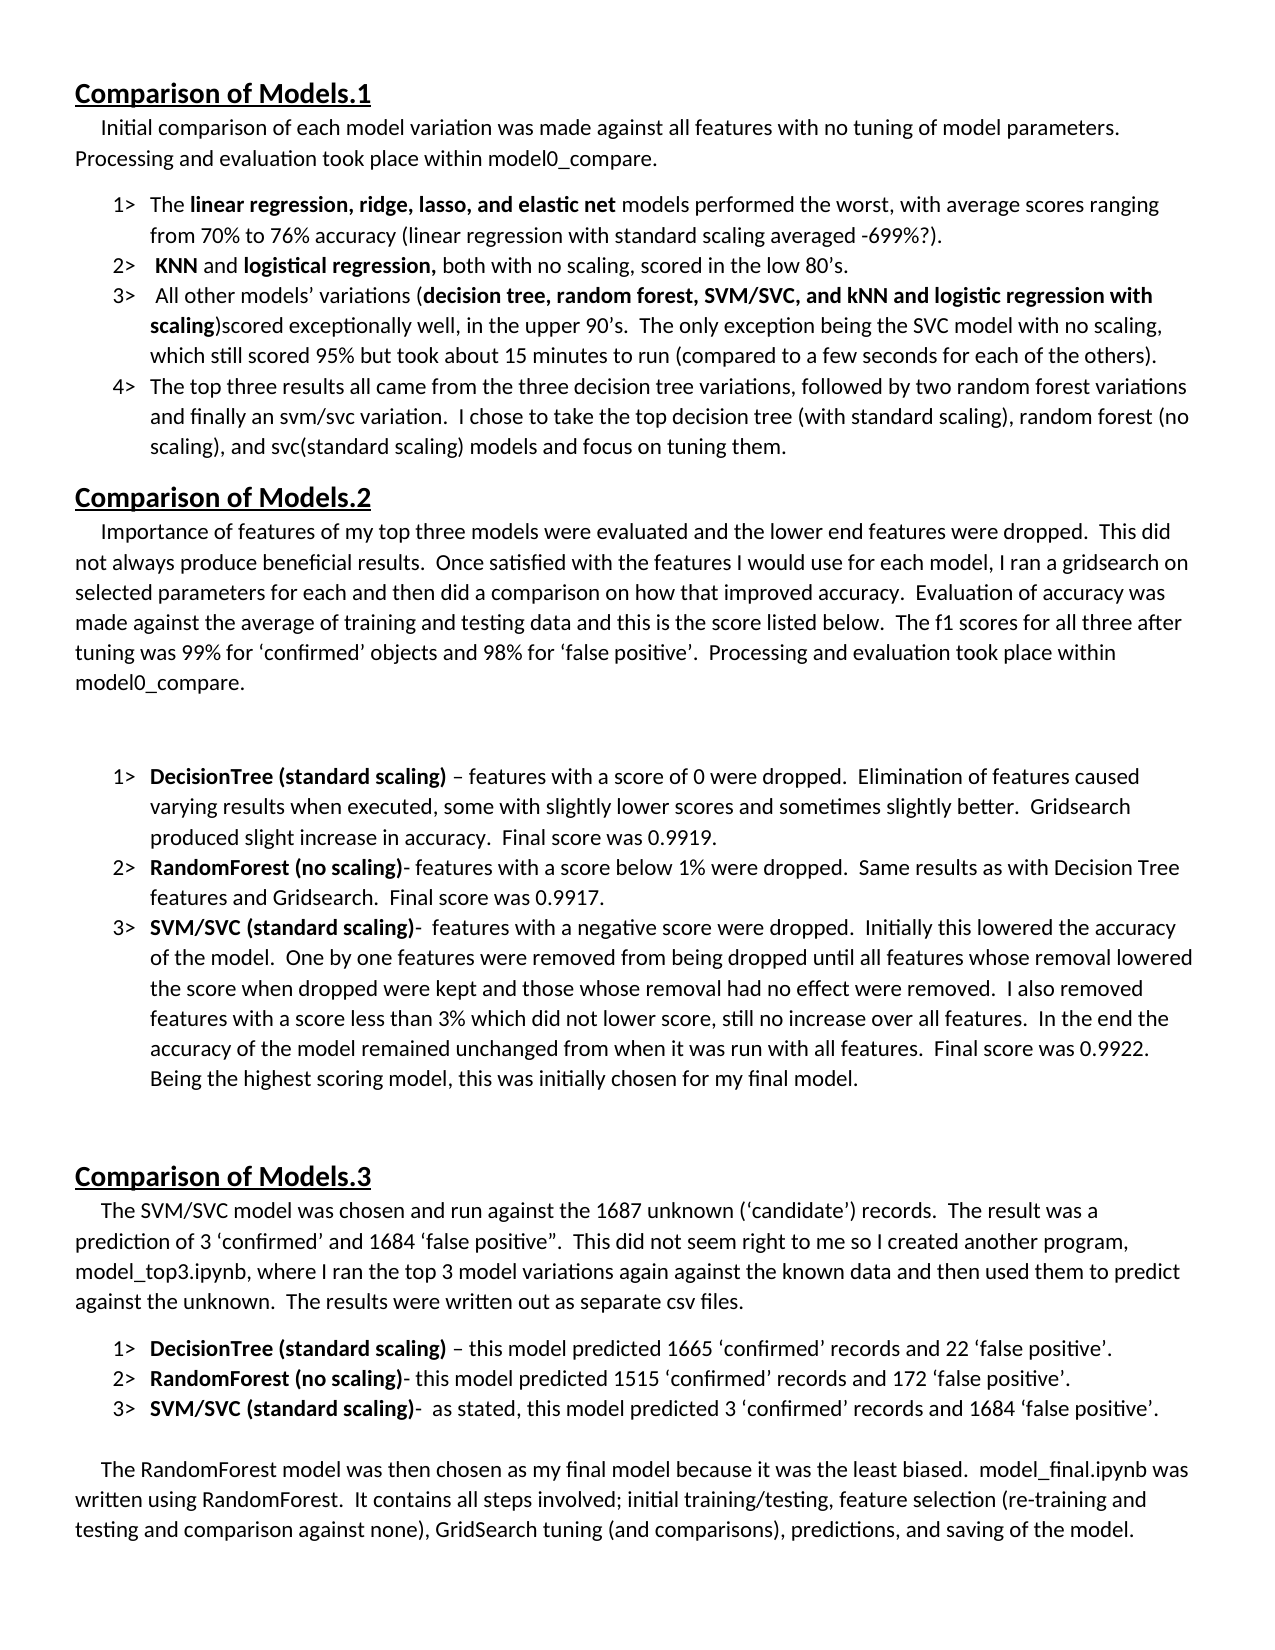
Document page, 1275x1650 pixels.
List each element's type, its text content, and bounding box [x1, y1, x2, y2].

list The linear regression, ridge, lasso, and elastic net models performed the worst, with average scores ranging from 70% to 76% accuracy (linear regression with standard scaling averaged -699%?). [112, 191, 1200, 249]
text Comparison of Models.3 [75, 1158, 1200, 1194]
list The top three results all came from the three decision tree variations, followed by two random forest variations and finally an svm/svc variation. I chose to take the top decision tree (with standard scaling), random forest (no scaling), and svc(standard scaling) models and focus on tuning them. [112, 372, 1200, 460]
list DecisionTree (standard scaling) – this model predicted 1665 ‘confirmed’ records and 22 ‘false positive’. [112, 1334, 1200, 1362]
text The SVM/SVC model was chosen and run against the 1687 unknown (‘candidate’) records. The result was a prediction of 3 ‘confirmed’ and 1684 ‘false positive”. This did not seem right to me so I created another program, model_top3.ipynb, where I ran the top 3 model variations again against the known data and then used them to predict against the unknown. The results were written out as separate csv files. [75, 1197, 1200, 1315]
list RandomForest (no scaling)- this model predicted 1515 ‘confirmed’ records and 172 ‘false positive’. [112, 1364, 1200, 1392]
list SVM/SVC (standard scaling)- features with a negative score were dropped. Initially this lowered the accuracy of the model. One by one features were removed from being dropped until all features whose removal lowered the score when dropped were kept and those whose removal had no effect were removed. I also removed features with a score less than 3% which did not lower score, still no increase over all features. In the end the accuracy of the model remained unchanged from when it was run with all features. Final score was 0.9922. Being the highest scoring model, this was initially chosen for my final model. [112, 913, 1200, 1092]
list The RandomForest model was then chosen as my final model because it was the least biased. model_final.ipynb was written using RandomForest. It contains all steps involved; initial training/testing, feature selection (re-training and testing and comparison against none), GridSearch tuning (and comparisons), predictions, and saving of the model. [75, 1455, 1200, 1543]
list RandomForest (no scaling)- features with a score below 1% were dropped. Same results as with Decision Tree features and Gridsearch. Final score was 0.9917. [112, 853, 1200, 911]
text Comparison of Models.1 [75, 75, 1200, 111]
text Comparison of Models.2 [75, 479, 1200, 515]
list SVM/SVC (standard scaling)- as stated, this model predicted 3 ‘confirmed’ records and 1684 ‘false positive’. [112, 1394, 1200, 1422]
list DecisionTree (standard scaling) – features with a score of 0 were dropped. Elimination of features caused varying results when executed, some with slightly lower scores and sometimes slightly better. Gridsearch produced slight increase in accuracy. Final score was 0.9919. [112, 762, 1200, 851]
text Initial comparison of each model variation was made against all features with no tuning of model parameters. Processing and evaluation took place within model0_compare. [75, 113, 1200, 172]
list KNN and logistical regression, both with no scaling, scored in the low 80’s. [112, 251, 1200, 279]
text Importance of features of my top three models were evaluated and the lower end features were dropped. This did not always produce beneficial results. Once satisfied with the features I would use for each model, I ran a gridsearch on selected parameters for each and then did a comparison on how that improved accuracy. Evaluation of accuracy was made against the average of training and testing data and this is the score listed below. The f1 scores for all three after tuning was 99% for ‘confirmed’ objects and 98% for ‘false positive’. Processing and evaluation took place within model0_compare. [75, 517, 1200, 697]
list All other models’ variations (decision tree, random forest, SVM/SVC, and kNN and logistic regression with scaling)scored exceptionally well, in the upper 90’s. The only exception being the SVC model with no scaling, which still scored 95% but took about 15 minutes to run (compared to a few seconds for each of the others). [112, 281, 1200, 369]
